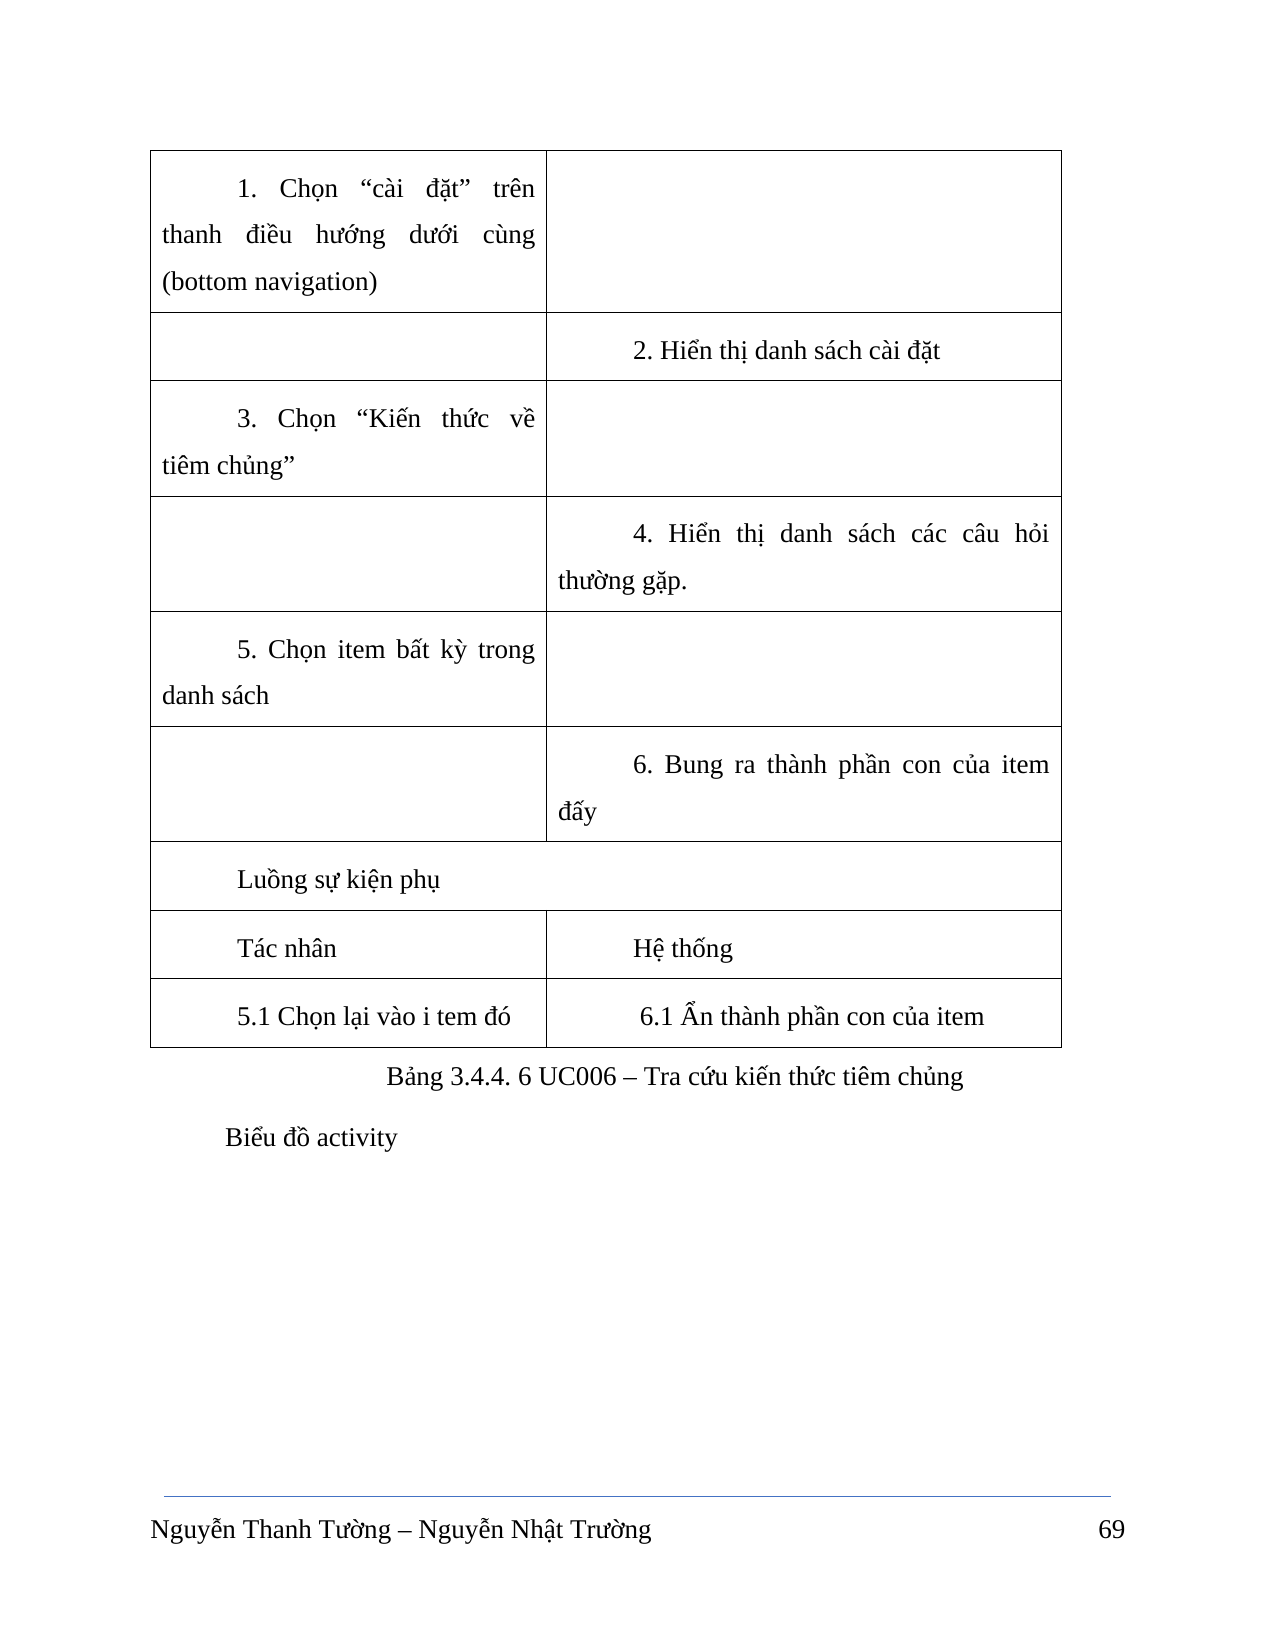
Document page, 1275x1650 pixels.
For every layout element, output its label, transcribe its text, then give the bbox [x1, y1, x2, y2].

table_cell [151, 727, 546, 841]
table_cell 1. Chọn “cài đặt” trên thanh điều hướng dưới cùng (bottom navigation) [151, 151, 546, 312]
table_cell [547, 612, 1061, 726]
table_cell Luồng sự kiện phụ [151, 842, 1061, 910]
table_cell [151, 497, 546, 611]
table_cell [151, 313, 546, 380]
table_cell 3. Chọn “Kiến thức về tiêm chủng” [151, 381, 546, 496]
table_cell [547, 151, 1061, 312]
table_cell 6. Bung ra thành phần con của item đấy [547, 727, 1061, 841]
table_cell 2. Hiển thị danh sách cài đặt [547, 313, 1061, 380]
table_cell 5. Chọn item bất kỳ trong danh sách [151, 612, 546, 726]
text Biểu đồ activity [150, 1121, 1125, 1152]
table_cell Tác nhân [151, 911, 546, 978]
table_cell Hệ thống [547, 911, 1061, 978]
text Bảng 3.4.4. 6 UC006 – Tra cứu kiến thức tiêm chủng [150, 1060, 1125, 1092]
table_cell 4. Hiển thị danh sách các câu hỏi thường gặp. [547, 497, 1061, 611]
table_cell 6.1 Ẩn thành phần con của item [547, 979, 1061, 1047]
table_cell [547, 381, 1061, 496]
table_cell 5.1 Chọn lại vào i tem đó [151, 979, 546, 1047]
